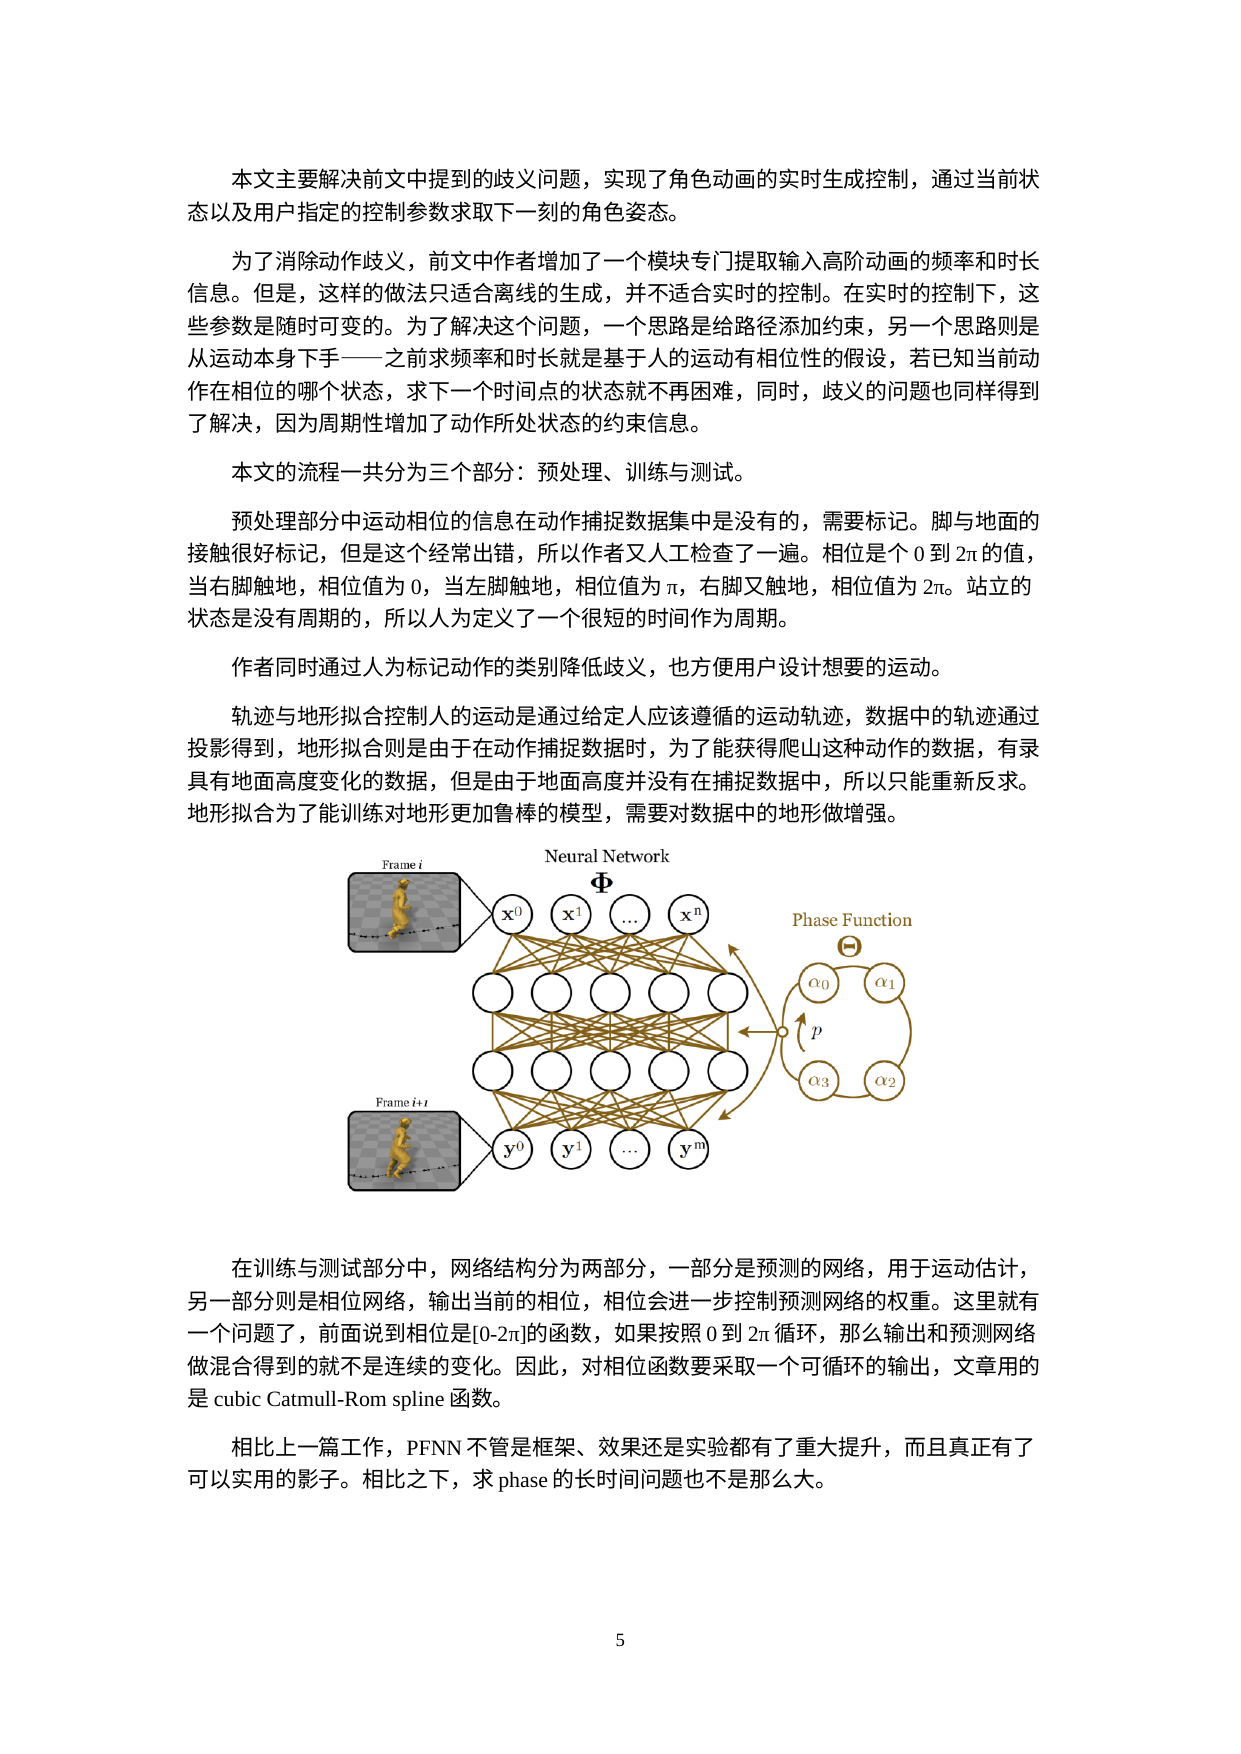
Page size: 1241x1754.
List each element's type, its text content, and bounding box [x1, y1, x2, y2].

text 本文的流程一共分为三个部分：预处理、训练与测试。 [187, 454, 1053, 487]
text 相比上一篇工作，PFNN不管是框架、效果还是实验都有了重大提升，而且真正有了可以实用的影子。相比之下，求phase的长时间问题也不是那么大。 [187, 1429, 1053, 1494]
text 为了消除动作歧义，前文中作者增加了一个模块专门提取输入高阶动画的频率和时长信息。但是，这样的做法只适合离线的生成，并不适合实时的控制。在实时的控制下，这些参数是随时可变的。为了解决这个问题，一个思路是给路径添加约束，另一个思路则是从运动本身下手——之前求频率和时长就是基于人的运动有相位性的假设，若已知当前动作在相位的哪个状态，求下一个时间点的状态就不再困难，同时，歧义的问题也同样得到了解决，因为周期性增加了动作所处状态的约束信息。 [187, 243, 1053, 438]
picture [342, 844, 926, 1203]
text 在训练与测试部分中，网络结构分为两部分，一部分是预测的网络，用于运动估计，另一部分则是相位网络，输出当前的相位，相位会进一步控制预测网络的权重。这里就有一个问题了，前面说到相位是[0-2π]的函数，如果按照0到2π循环，那么输出和预测网络做混合得到的就不是连续的变化。因此，对相位函数要采取一个可循环的输出，文章用的是cubic Catmull-Rom spline函数。 [187, 1251, 1053, 1413]
text 本文主要解决前文中提到的歧义问题，实现了角色动画的实时生成控制，通过当前状态以及用户指定的控制参数求取下一刻的角色姿态。 [187, 162, 1053, 227]
text 预处理部分中运动相位的信息在动作捕捉数据集中是没有的，需要标记。脚与地面的接触很好标记，但是这个经常出错，所以作者又人工检查了一遍。相位是个0到2π的值，当右脚触地，相位值为0，当左脚触地，相位值为π，右脚又触地，相位值为2π。站立的状态是没有周期的，所以人为定义了一个很短的时间作为周期。 [187, 503, 1053, 633]
text 作者同时通过人为标记动作的类别降低歧义，也方便用户设计想要的运动。 [187, 649, 1053, 682]
text 轨迹与地形拟合控制人的运动是通过给定人应该遵循的运动轨迹，数据中的轨迹通过投影得到，地形拟合则是由于在动作捕捉数据时，为了能获得爬山这种动作的数据，有录具有地面高度变化的数据，但是由于地面高度并没有在捕捉数据中，所以只能重新反求。地形拟合为了能训练对地形更加鲁棒的模型，需要对数据中的地形做增强。 [187, 698, 1053, 828]
